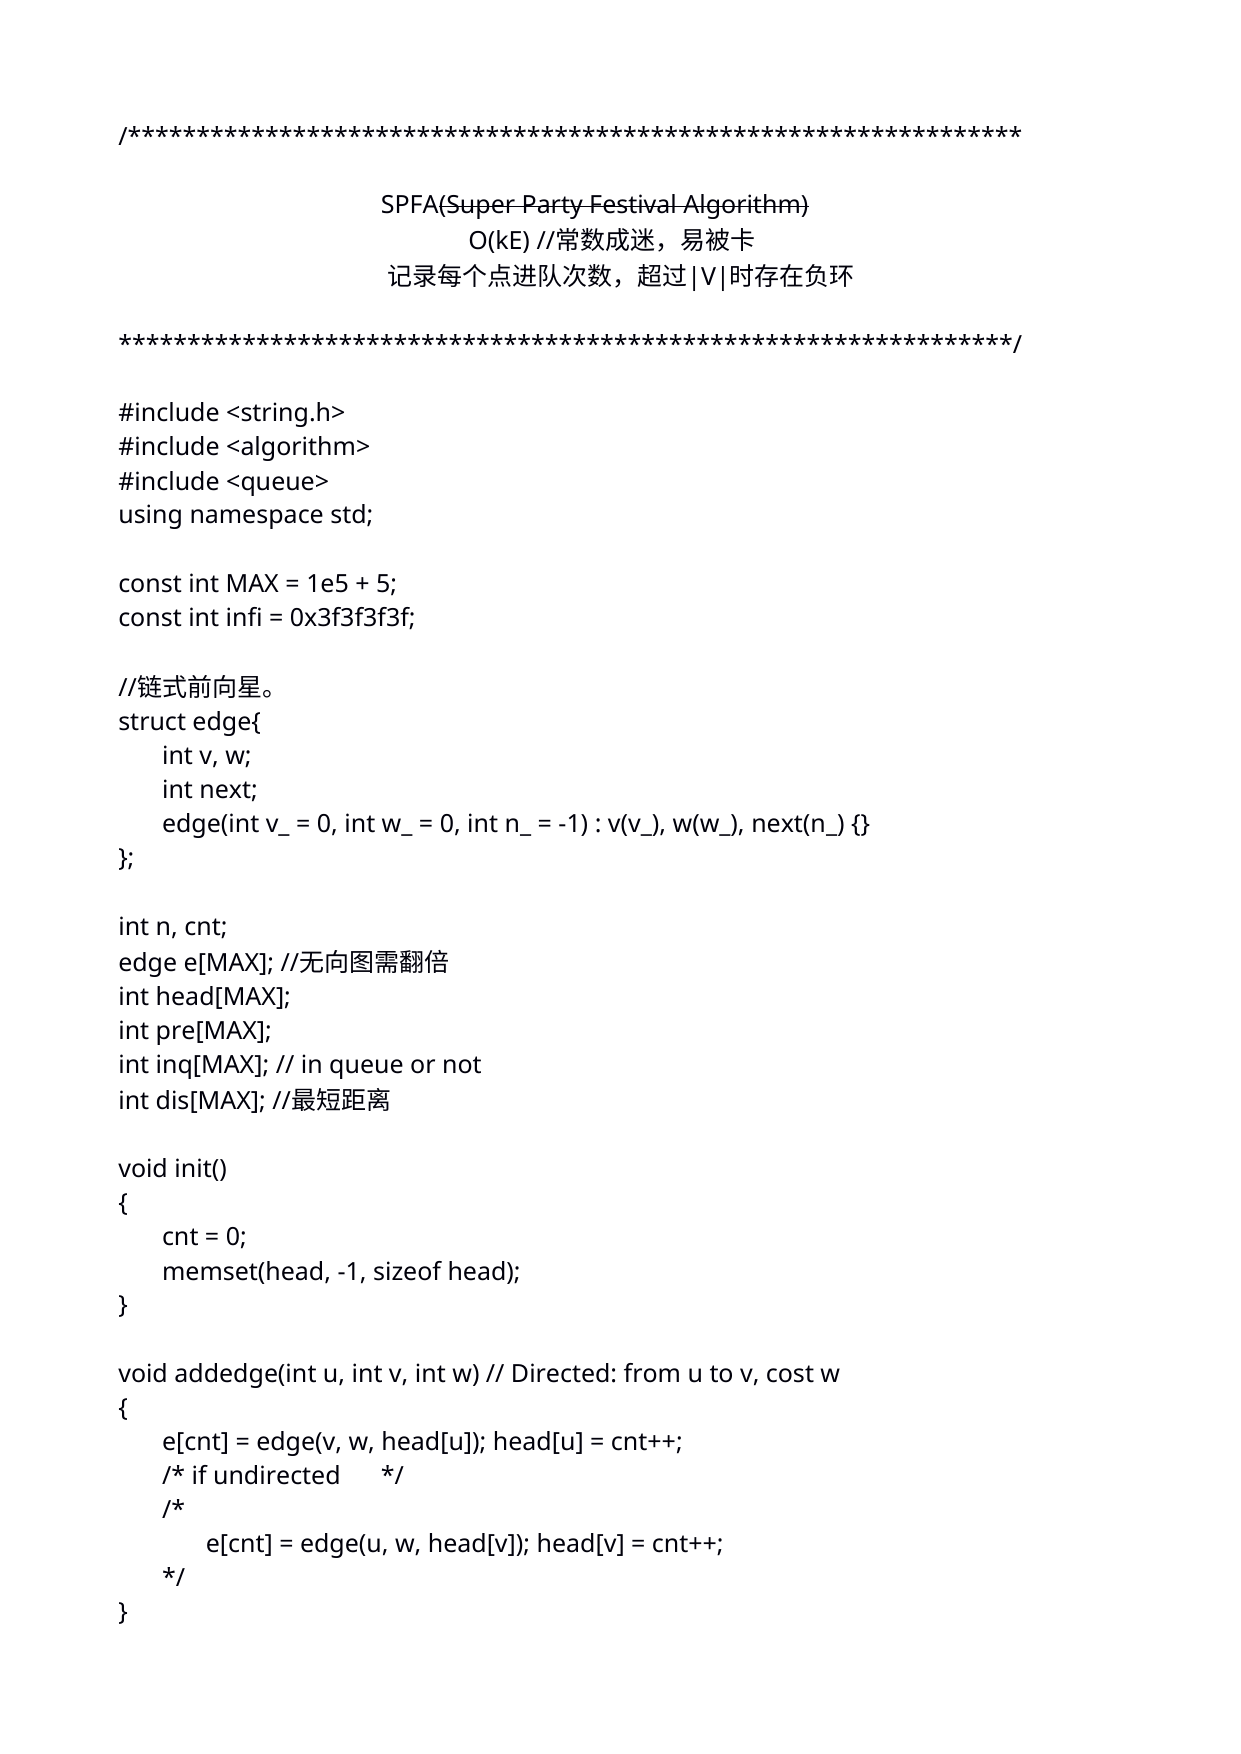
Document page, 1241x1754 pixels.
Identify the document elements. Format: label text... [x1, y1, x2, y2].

text SPFA(Super Party Festival Algorithm) [118, 186, 1122, 220]
text { [118, 1389, 1122, 1423]
text edge(int v_ = 0, int w_ = 0, int n_ = -1) : v(v_), w(w_), next(n_) {} [118, 806, 1122, 840]
text #include <queue> [118, 463, 1122, 497]
text using namespace std; [118, 497, 1122, 531]
text { [118, 1185, 1122, 1219]
text struct edge{ [118, 704, 1122, 738]
text //链式前向星。 [118, 667, 1122, 704]
text int n, cnt; [118, 908, 1122, 942]
text void init() [118, 1151, 1122, 1185]
text }; [118, 840, 1122, 874]
text const int infi = 0x3f3f3f3f; [118, 599, 1122, 633]
text */ [118, 1560, 1122, 1594]
text edge e[MAX]; //无向图需翻倍 [118, 942, 1122, 978]
text e[cnt] = edge(v, w, head[u]); head[u] = cnt++; [118, 1423, 1122, 1457]
text e[cnt] = edge(u, w, head[v]); head[v] = cnt++; [118, 1526, 1122, 1560]
text int inq[MAX]; // in queue or not [118, 1047, 1122, 1081]
text void addedge(int u, int v, int w) // Directed: from u to v, cost w [118, 1355, 1122, 1389]
text /* [118, 1492, 1122, 1526]
text 记录每个点进队次数，超过|V|时存在负环 [118, 257, 1122, 293]
text /***************************************************************** [118, 118, 1122, 152]
text int pre[MAX]; [118, 1012, 1122, 1047]
text memset(head, -1, sizeof head); [118, 1253, 1122, 1287]
text cnt = 0; [118, 1219, 1122, 1253]
text #include <algorithm> [118, 429, 1122, 463]
text int v, w; [118, 738, 1122, 772]
text int next; [118, 772, 1122, 806]
text int dis[MAX]; //最短距离 [118, 1081, 1122, 1117]
text O(kE) //常数成迷，易被卡 [118, 220, 1122, 257]
text *****************************************************************/ [118, 327, 1122, 361]
text /* if undirected */ [118, 1457, 1122, 1492]
text int head[MAX]; [118, 978, 1122, 1012]
text } [118, 1594, 1122, 1628]
text const int MAX = 1e5 + 5; [118, 565, 1122, 599]
text } [118, 1287, 1122, 1321]
text #include <string.h> [118, 395, 1122, 429]
